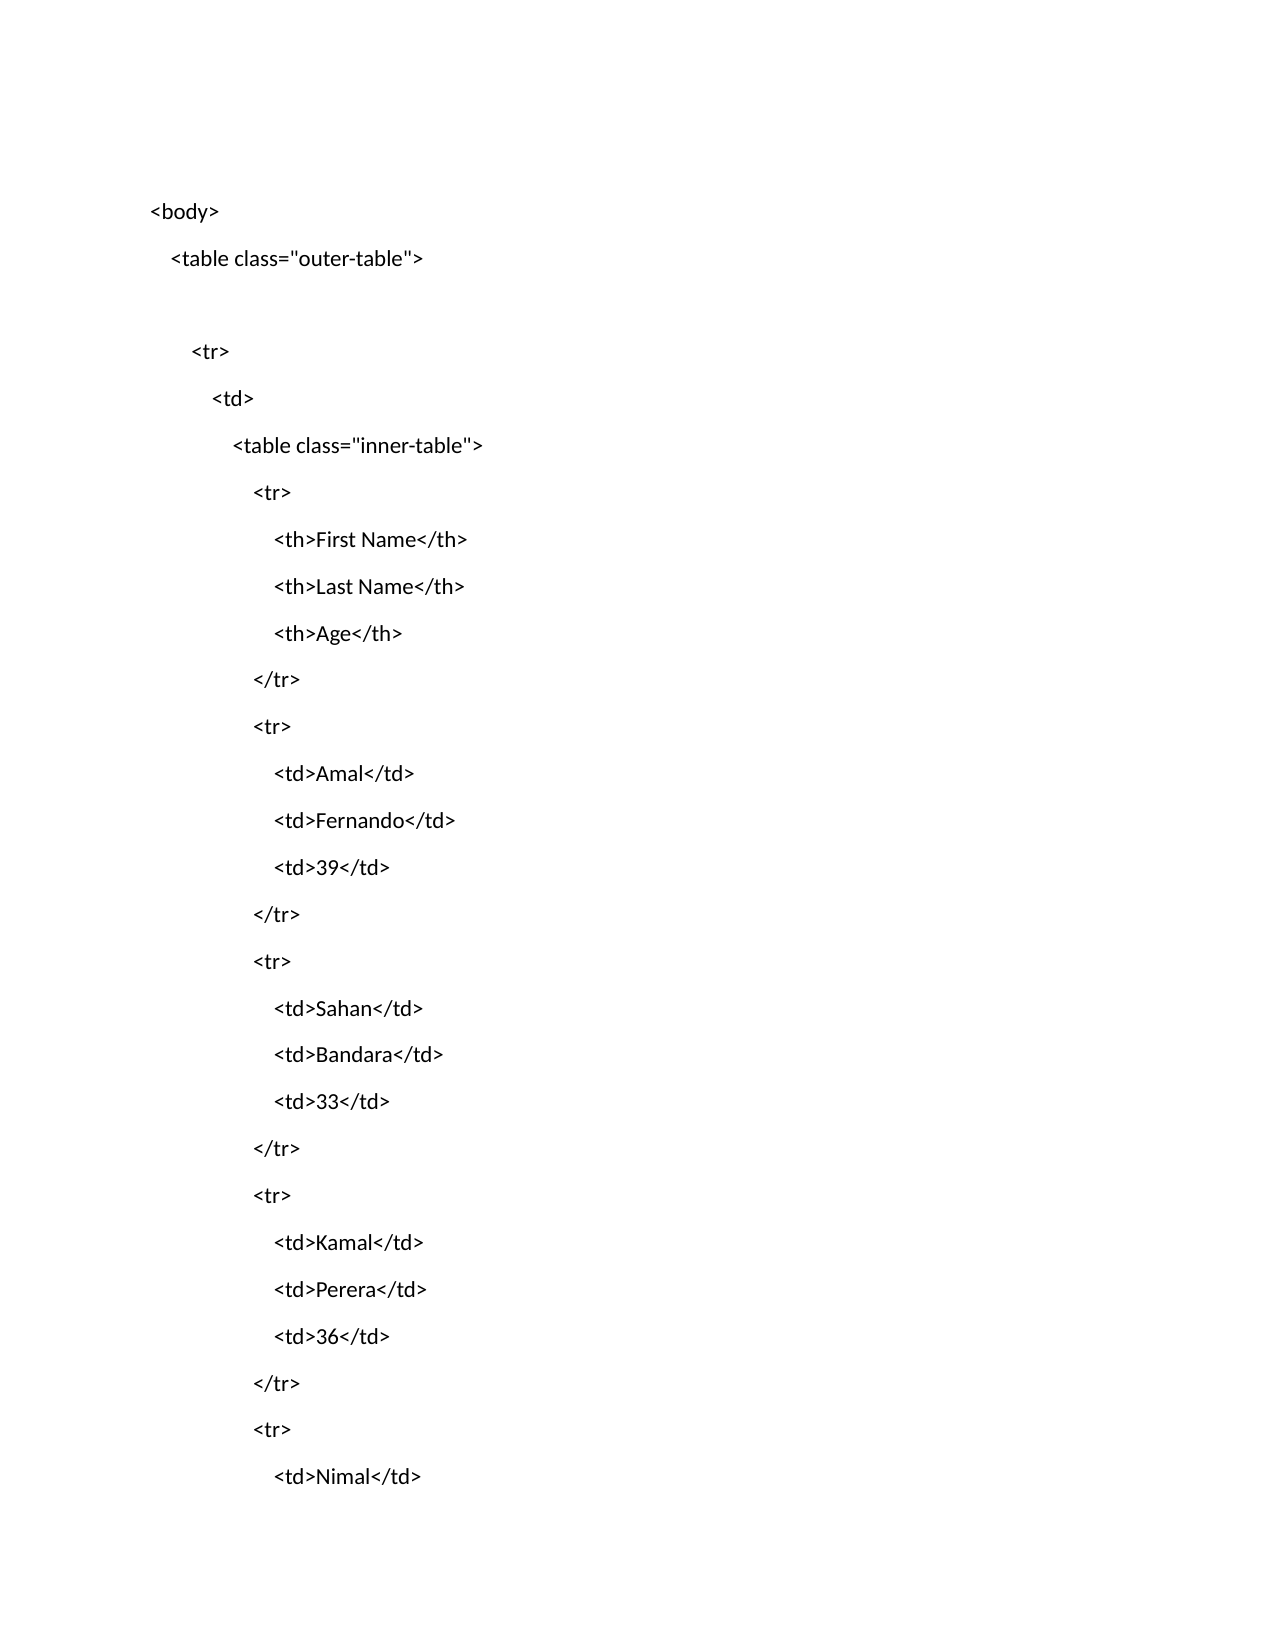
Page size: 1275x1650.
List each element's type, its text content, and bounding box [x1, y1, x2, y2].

text <th>First Name</th> [150, 525, 1125, 553]
text <td>Nimal</td> [150, 1462, 1125, 1491]
text <table class="inner-table"> [150, 431, 1125, 459]
text <tr> [150, 1416, 1125, 1444]
text <tr> [150, 478, 1125, 506]
text <td> [150, 384, 1125, 412]
text <td>39</td> [150, 853, 1125, 881]
text <td>Fernando</td> [150, 806, 1125, 834]
text <td>Bandara</td> [150, 1041, 1125, 1069]
text <table class="outer-table"> [150, 244, 1125, 272]
text <tr> [150, 337, 1125, 366]
text <tr> [150, 1181, 1125, 1209]
text <td>Perera</td> [150, 1275, 1125, 1303]
text </tr> [150, 900, 1125, 928]
text </tr> [150, 1134, 1125, 1162]
text <td>Amal</td> [150, 759, 1125, 787]
text <td>Sahan</td> [150, 994, 1125, 1022]
text <tr> [150, 712, 1125, 741]
text </tr> [150, 1369, 1125, 1397]
text <td>36</td> [150, 1322, 1125, 1350]
text </tr> [150, 666, 1125, 694]
text <th>Last Name</th> [150, 572, 1125, 600]
text <body> [150, 197, 1125, 225]
text <td>Kamal</td> [150, 1228, 1125, 1256]
text <td>33</td> [150, 1087, 1125, 1116]
text <th>Age</th> [150, 619, 1125, 647]
text <tr> [150, 947, 1125, 975]
